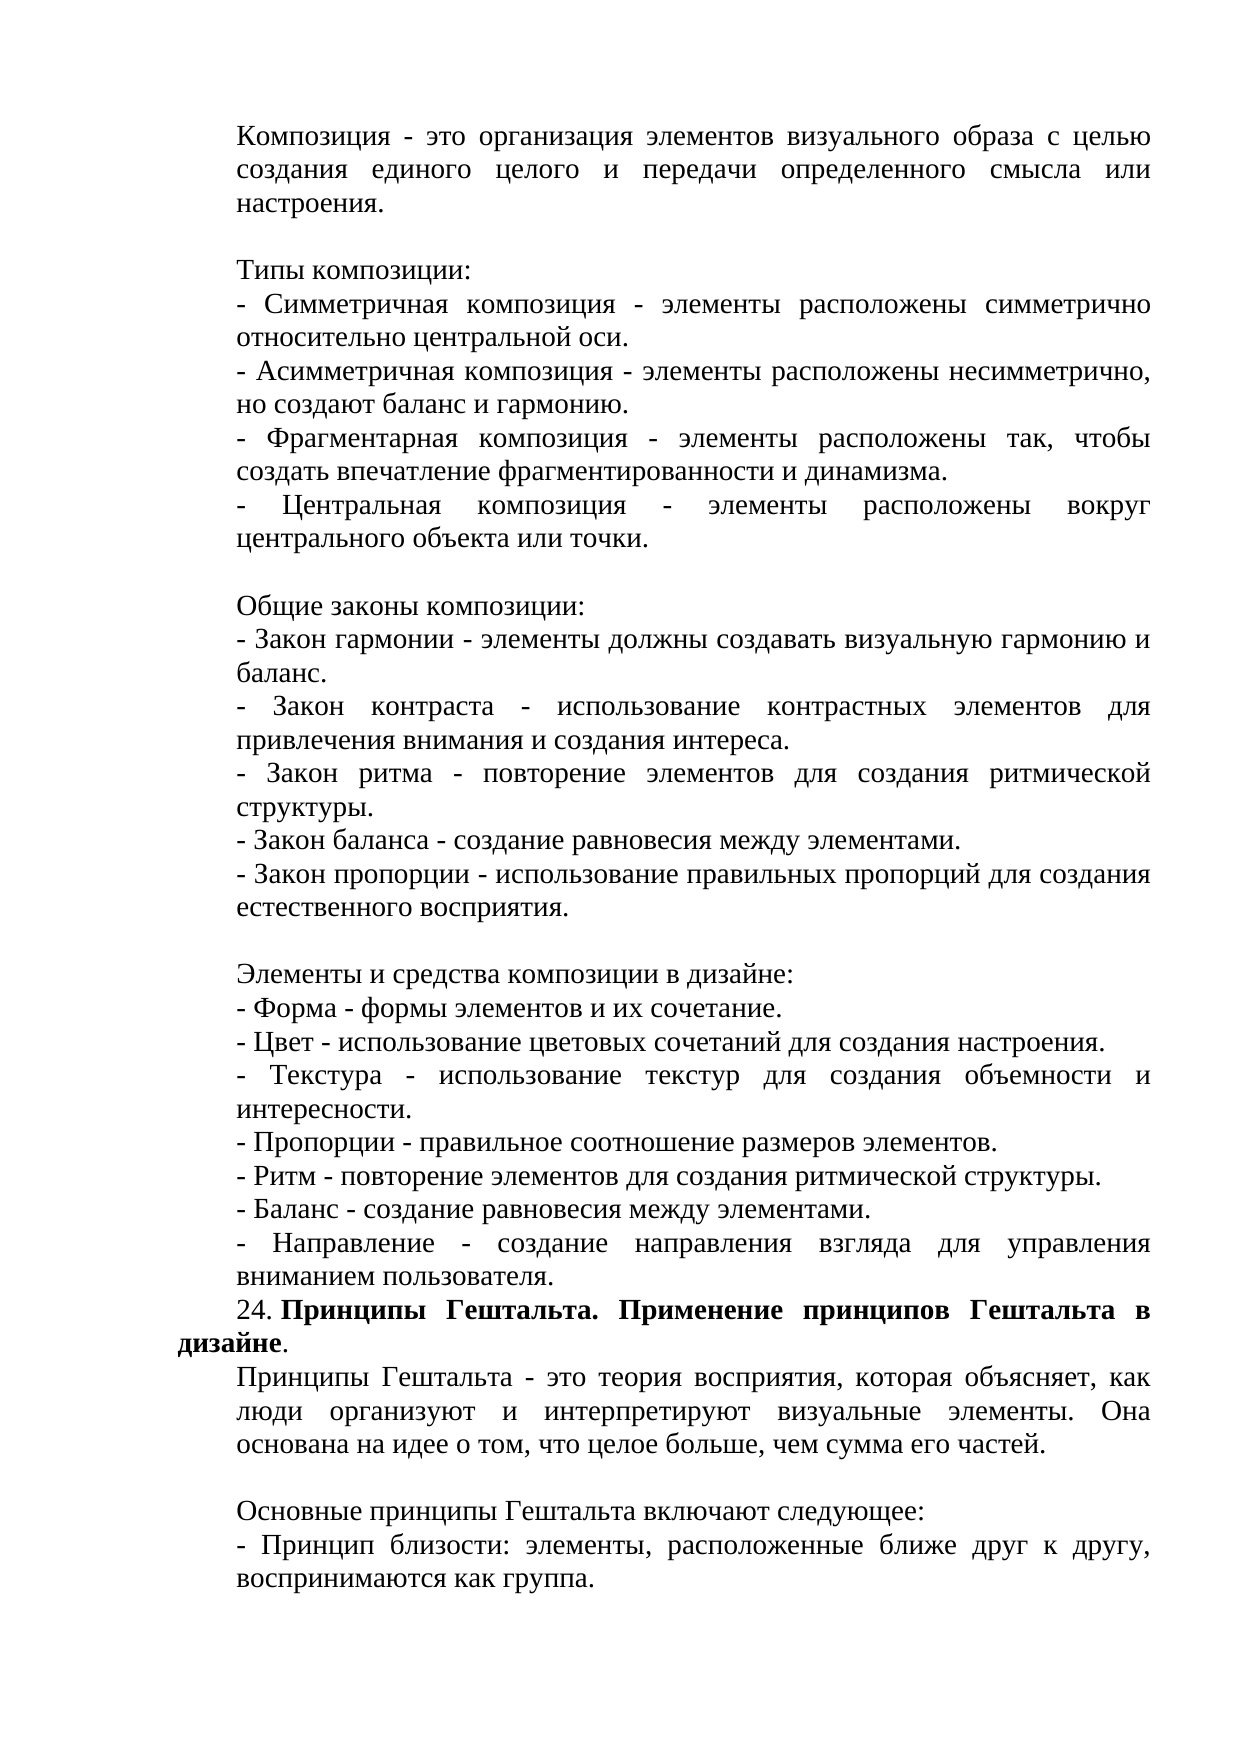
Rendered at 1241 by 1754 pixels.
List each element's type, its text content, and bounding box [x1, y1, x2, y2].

list Принципы Гештальта. Применение принципов Гештальта в дизайне. [177, 1292, 1152, 1359]
list Элементы и средства композиции в дизайне: [236, 957, 1152, 990]
list - Закон гармонии - элементы должны создавать визуальную гармонию и баланс. [236, 621, 1152, 688]
list - Центральная композиция - элементы расположены вокруг центрального объекта или точки. [236, 487, 1152, 554]
list - Направление - создание направления взгляда для управления вниманием пользователя. [236, 1225, 1152, 1292]
list - Закон контраста - использование контрастных элементов для привлечения внимания и создания интереса. [236, 688, 1152, 755]
list Общие законы композиции: [236, 588, 1152, 621]
list - Ритм - повторение элементов для создания ритмической структуры. [236, 1158, 1152, 1191]
list - Закон ритма - повторение элементов для создания ритмической структуры. [236, 755, 1152, 822]
list - Асимметричная композиция - элементы расположены несимметрично, но создают баланс и гармонию. [236, 353, 1152, 420]
list - Симметричная композиция - элементы расположены симметрично относительно центральной оси. [236, 286, 1152, 353]
list - Баланс - создание равновесия между элементами. [236, 1191, 1152, 1225]
list - Цвет - использование цветовых сочетаний для создания настроения. [236, 1024, 1152, 1057]
list - Принцип близости: элементы, расположенные ближе друг к другу, воспринимаются как группа. [236, 1527, 1152, 1594]
list Принципы Гештальта - это теория восприятия, которая объясняет, как люди организуют и интерпретируют визуальные элементы. Она основана на идее о том, что целое больше, чем сумма его частей. [236, 1359, 1152, 1460]
list - Закон пропорции - использование правильных пропорций для создания естественного восприятия. [236, 856, 1152, 923]
list Композиция - это организация элементов визуального образа с целью создания единого целого и передачи определенного смысла или настроения. [236, 118, 1152, 219]
list - Текстура - использование текстур для создания объемности и интересности. [236, 1057, 1152, 1124]
list - Закон баланса - создание равновесия между элементами. [236, 822, 1152, 856]
list - Фрагментарная композиция - элементы расположены так, чтобы создать впечатление фрагментированности и динамизма. [236, 420, 1152, 487]
list - Пропорции - правильное соотношение размеров элементов. [236, 1124, 1152, 1158]
list Типы композиции: [236, 252, 1152, 286]
list Основные принципы Гештальта включают следующее: [236, 1493, 1152, 1527]
list - Форма - формы элементов и их сочетание. [236, 990, 1152, 1024]
